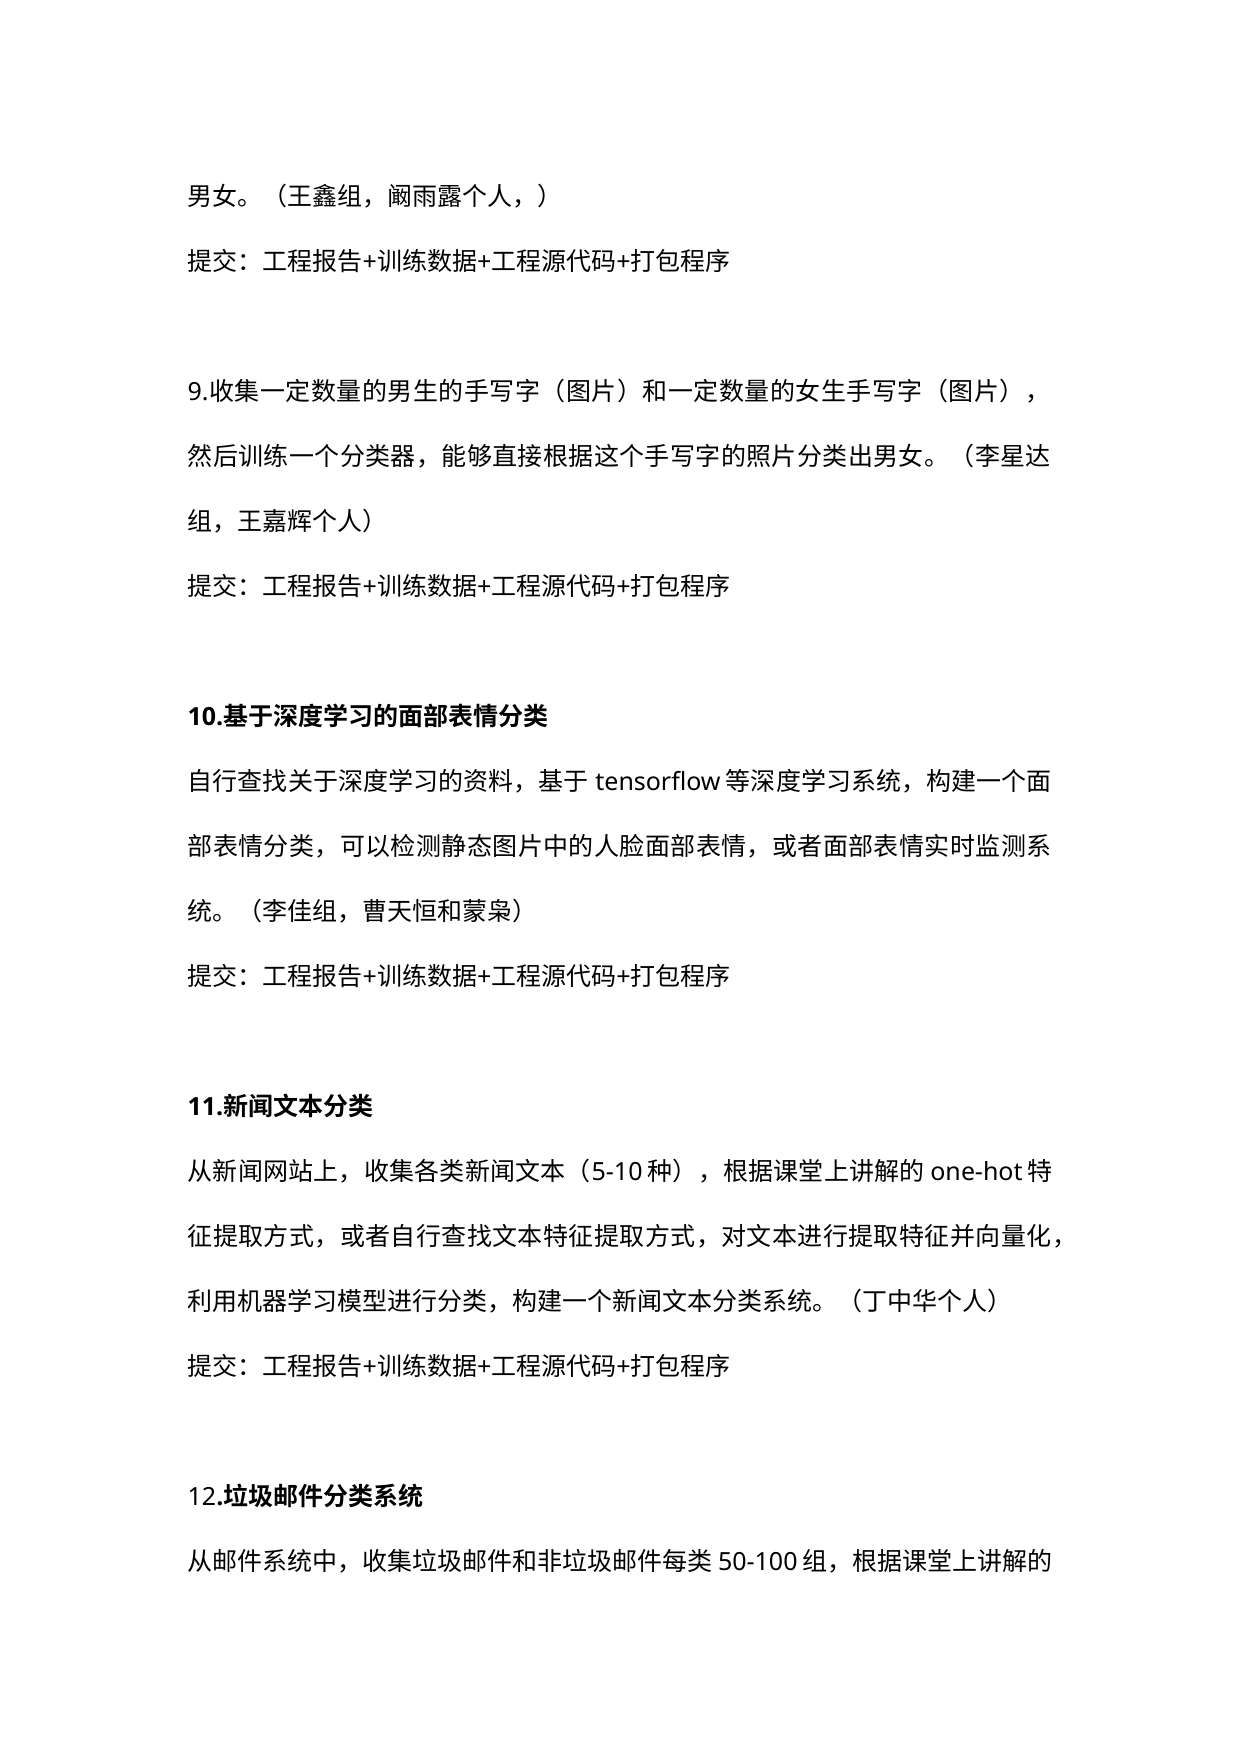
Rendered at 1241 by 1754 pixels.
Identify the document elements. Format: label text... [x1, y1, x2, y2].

text 提交：工程报告+训练数据+工程源代码+打包程序 [187, 942, 1053, 1007]
text 9.收集一定数量的男生的手写字（图片）和一定数量的女生手写字（图片），然后训练一个分类器，能够直接根据这个手写字的照片分类出男女。（李星达组，王嘉辉个人） [187, 357, 1053, 552]
text 提交：工程报告+训练数据+工程源代码+打包程序 [187, 552, 1053, 617]
text 12.垃圾邮件分类系统 [187, 1462, 1053, 1527]
text 10.基于深度学习的面部表情分类 [187, 682, 1053, 747]
text 从新闻网站上，收集各类新闻文本（5-10种），根据课堂上讲解的one-hot特征提取方式，或者自行查找文本特征提取方式，对文本进行提取特征并向量化，利用机器学习模型进行分类，构建一个新闻文本分类系统。（丁中华个人） [187, 1137, 1053, 1332]
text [187, 162, 1053, 227]
text 提交：工程报告+训练数据+工程源代码+打包程序 [187, 1332, 1053, 1397]
text 11.新闻文本分类 [187, 1072, 1053, 1137]
text 自行查找关于深度学习的资料，基于tensorflow等深度学习系统，构建一个面部表情分类，可以检测静态图片中的人脸面部表情，或者面部表情实时监测系统。（李佳组，曹天恒和蒙枭） [187, 747, 1053, 942]
text 提交：工程报告+训练数据+工程源代码+打包程序 [187, 227, 1053, 292]
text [187, 1527, 1053, 1592]
